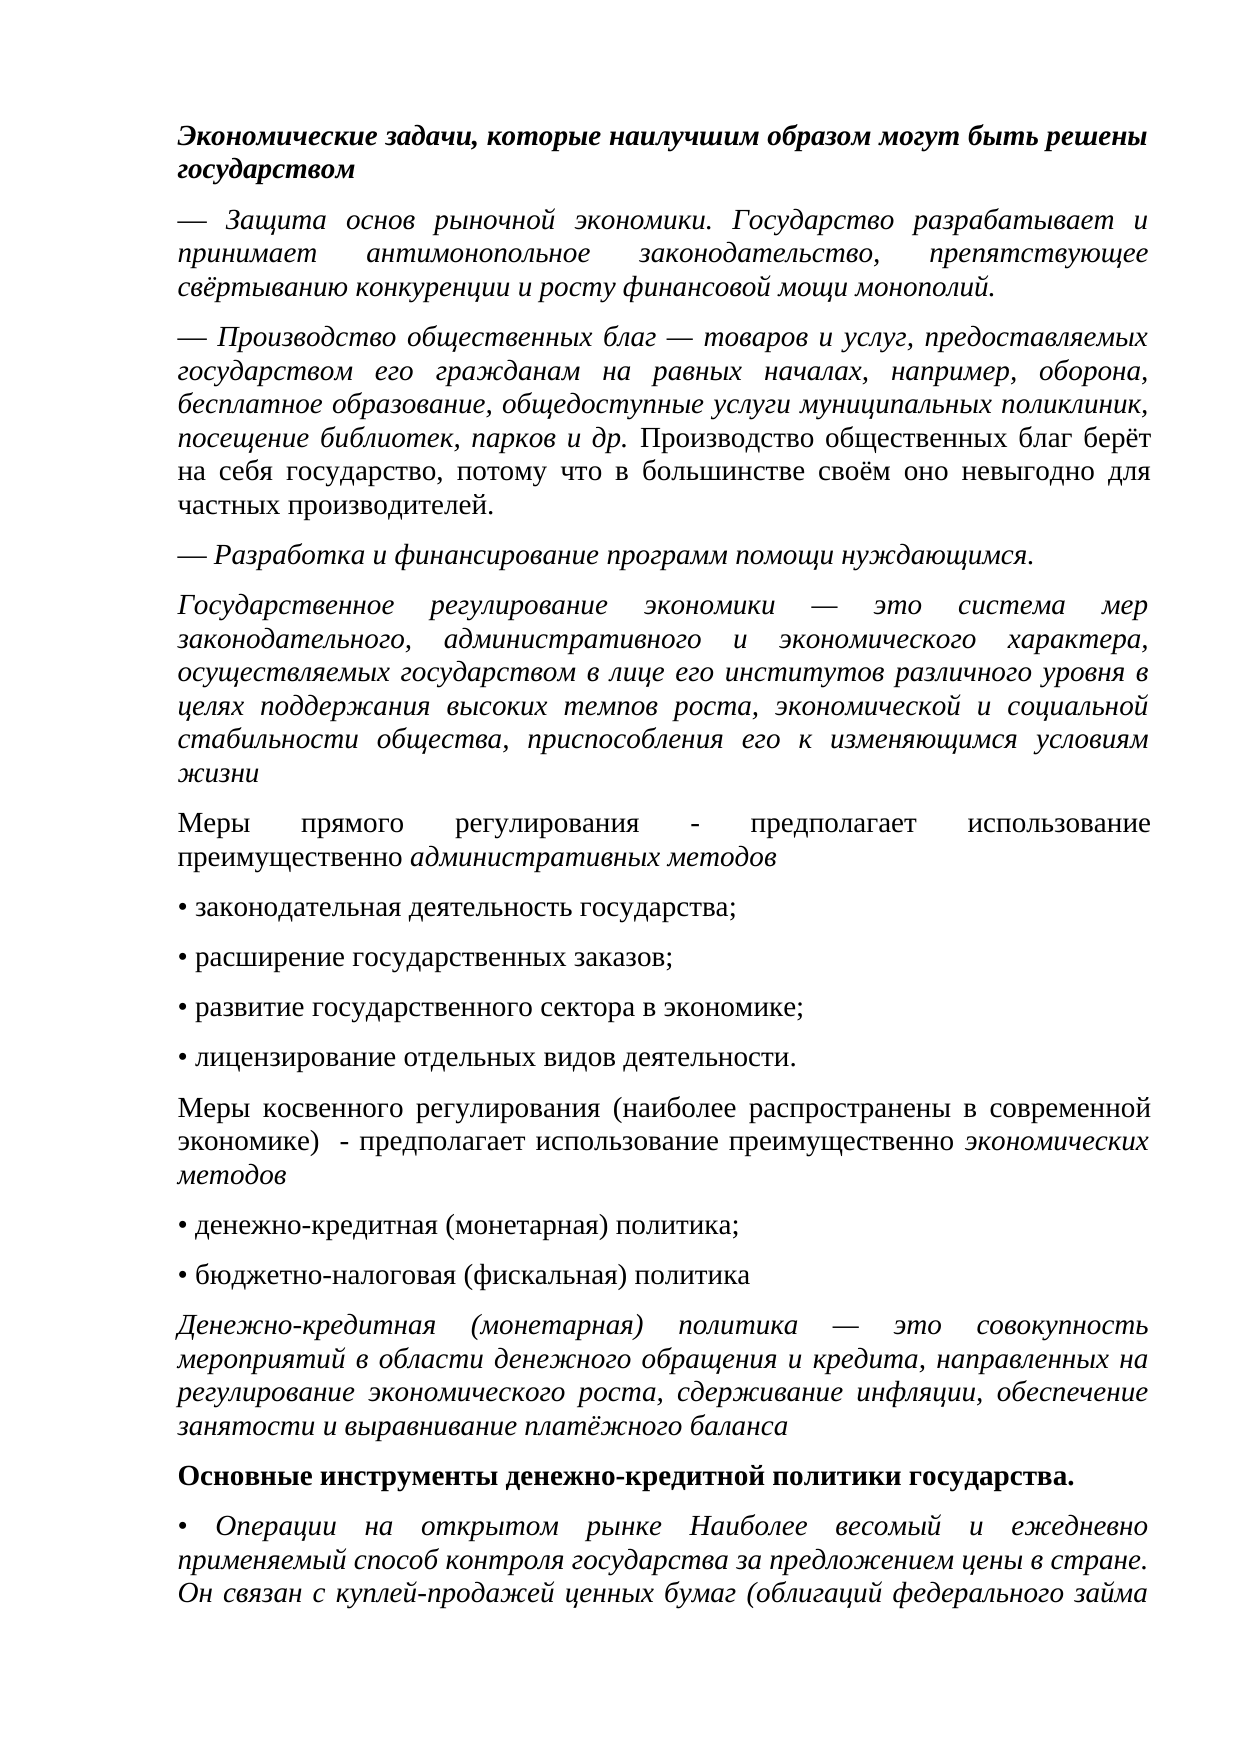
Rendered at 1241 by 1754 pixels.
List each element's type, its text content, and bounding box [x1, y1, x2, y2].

text • законодательная деятельность государства; [177, 889, 1152, 922]
text — Разработка и финансирование программ помощи нуждающимся. [177, 537, 1152, 571]
text Экономические задачи, которые наилучшим образом могут быть решены государством [177, 118, 1152, 185]
text — Производство общественных благ — товаров и услуг, предоставляемых государством его гражданам на равных началах, например, оборона, бесплатное образование, общедоступные услуги муниципальных поликлиник, посещение библиотек, парков и др. Производство общественных благ берёт на себя государство, потому что в большинстве своём оно невыгодно для частных производителей. [177, 319, 1152, 520]
text • лицензирование отдельных видов деятельности. [177, 1039, 1152, 1073]
text • денежно-кредитная (монетарная) политика; [177, 1207, 1152, 1241]
text Меры прямого регулирования - предполагает использование преимущественно административных методов [177, 805, 1152, 872]
text • расширение государственных заказов; [177, 939, 1152, 973]
text Денежно-кредитная (монетарная) политика — это совокупность мероприятий в области денежного обращения и кредита, направленных на регулирование экономического роста, сдерживание инфляции, обеспечение занятости и выравнивание платёжного баланса [177, 1307, 1152, 1442]
text Меры косвенного регулирования (наиболее распространены в современной экономике) - предполагает использование преимущественно экономических методов [177, 1090, 1152, 1190]
text Основные инструменты денежно-кредитной политики государства. [177, 1458, 1152, 1492]
text — Защита основ рыночной экономики. Государство разрабатывает и принимает антимонопольное законодательство, препятствующее свёртыванию конкуренции и росту финансовой мощи монополий. [177, 202, 1152, 302]
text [177, 1508, 1152, 1609]
text • бюджетно-налоговая (фискальная) политика [177, 1257, 1152, 1291]
text Государственное регулирование экономики — это система мер законодательного, административного и экономического характера, осуществляемых государством в лице его институтов различного уровня в целях поддержания высоких темпов роста, экономической и социальной стабильности общества, приспособления его к изменяющимся условиям жизни [177, 587, 1152, 788]
text • развитие государственного сектора в экономике; [177, 989, 1152, 1023]
